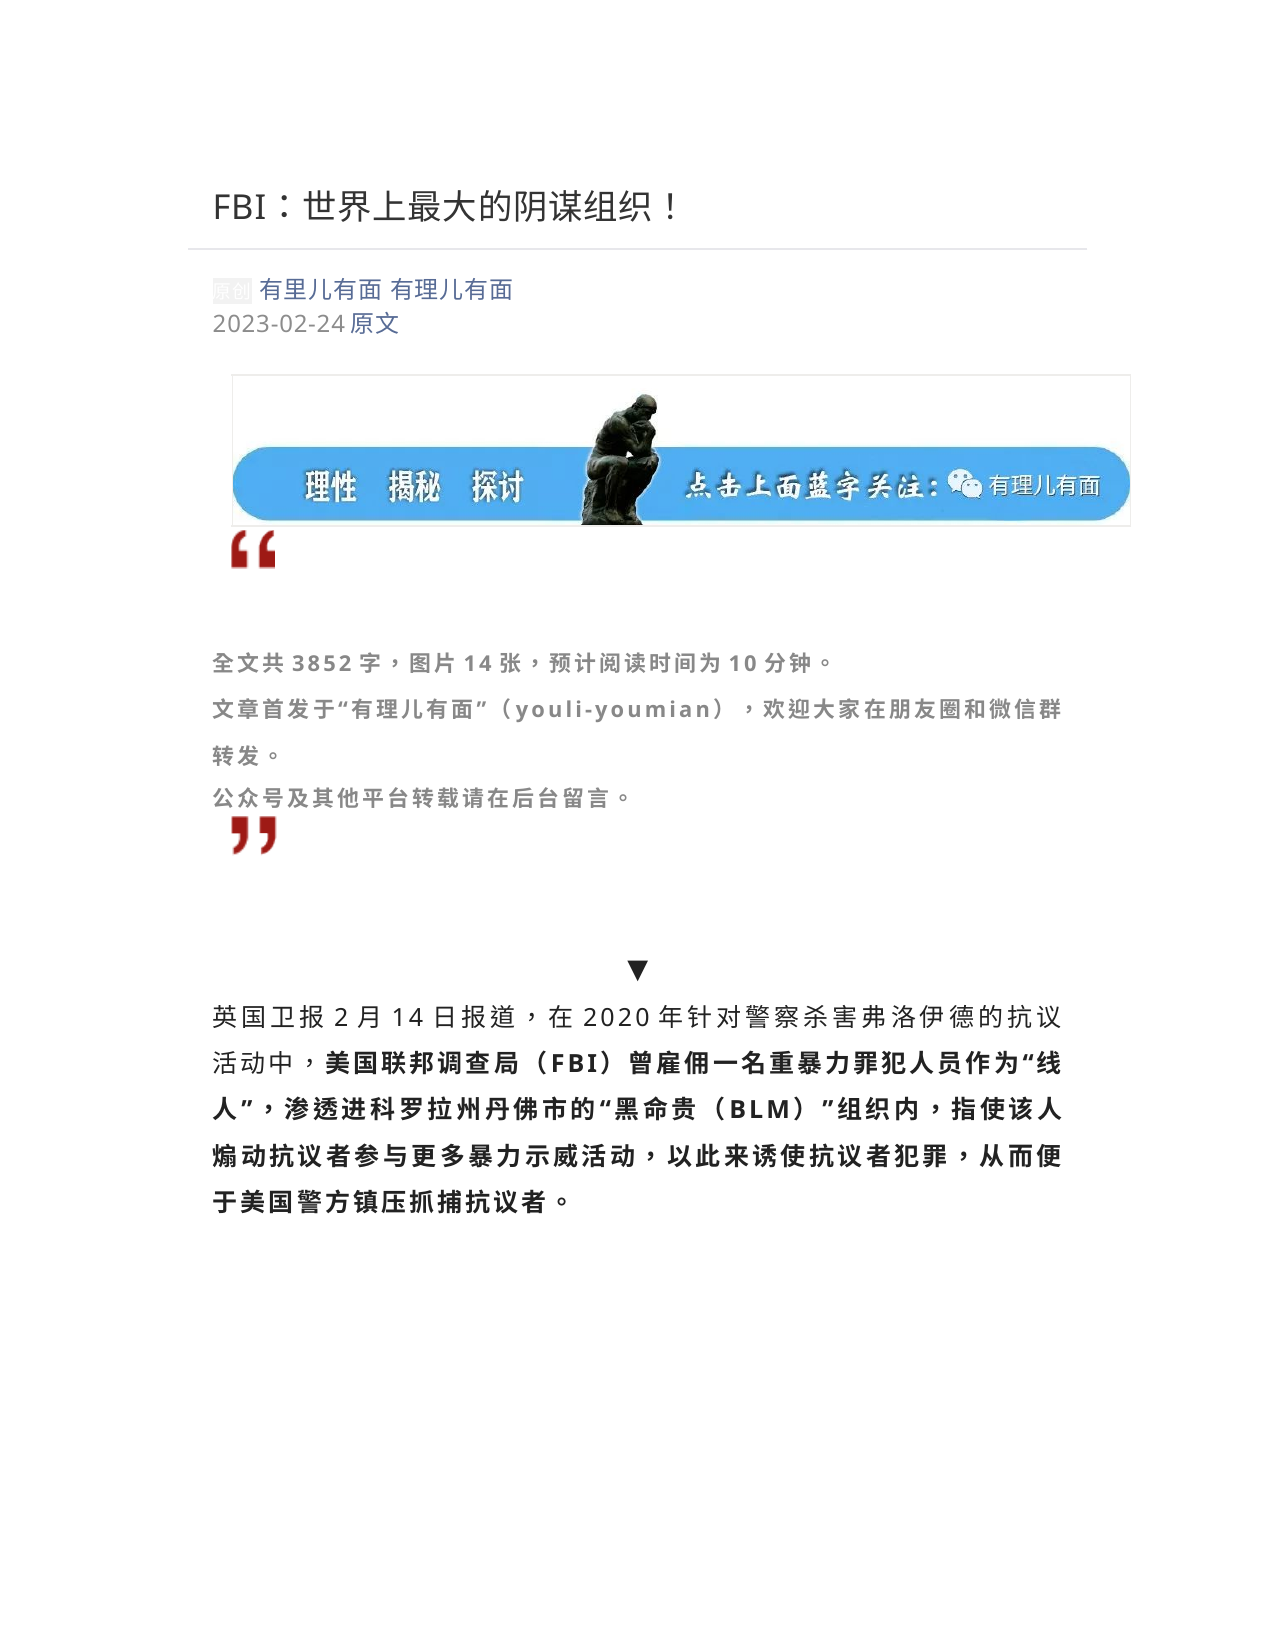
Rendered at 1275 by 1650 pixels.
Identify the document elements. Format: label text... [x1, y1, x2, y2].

text ▼ [212, 940, 1062, 987]
text 公众号及其他平台转载请在后台留言。 [212, 770, 1062, 813]
text 2023-02-24原文 发表于 [212, 306, 1062, 340]
text 英国卫报2月14日报道，在2020年针对警察杀害弗洛伊德的抗议活动中，美国联邦调查局（FBI）曾雇佣一名重暴力罪犯人员作为“线人”，渗透进科罗拉州丹佛市的“黑命贵（BLM）”组织内，指使该人煽动抗议者参与更多暴力示威活动，以此来诱使抗议者犯罪，从而便于美国警方镇压抓捕抗议者。 [212, 987, 1062, 1219]
picture [233, 376, 1130, 525]
title FBI：世界上最大的阴谋组织！ [187, 150, 1087, 250]
picture [231, 816, 277, 856]
list 原创 有里儿有面 有理儿有面 [212, 272, 1062, 306]
picture [231, 530, 275, 569]
text 全文共3852字，图片14张，预计阅读时间为10分钟。 [212, 635, 1062, 677]
text 文章首发于“有理儿有面”（youli-youmian），欢迎大家在朋友圈和微信群转发。 [212, 677, 1062, 770]
